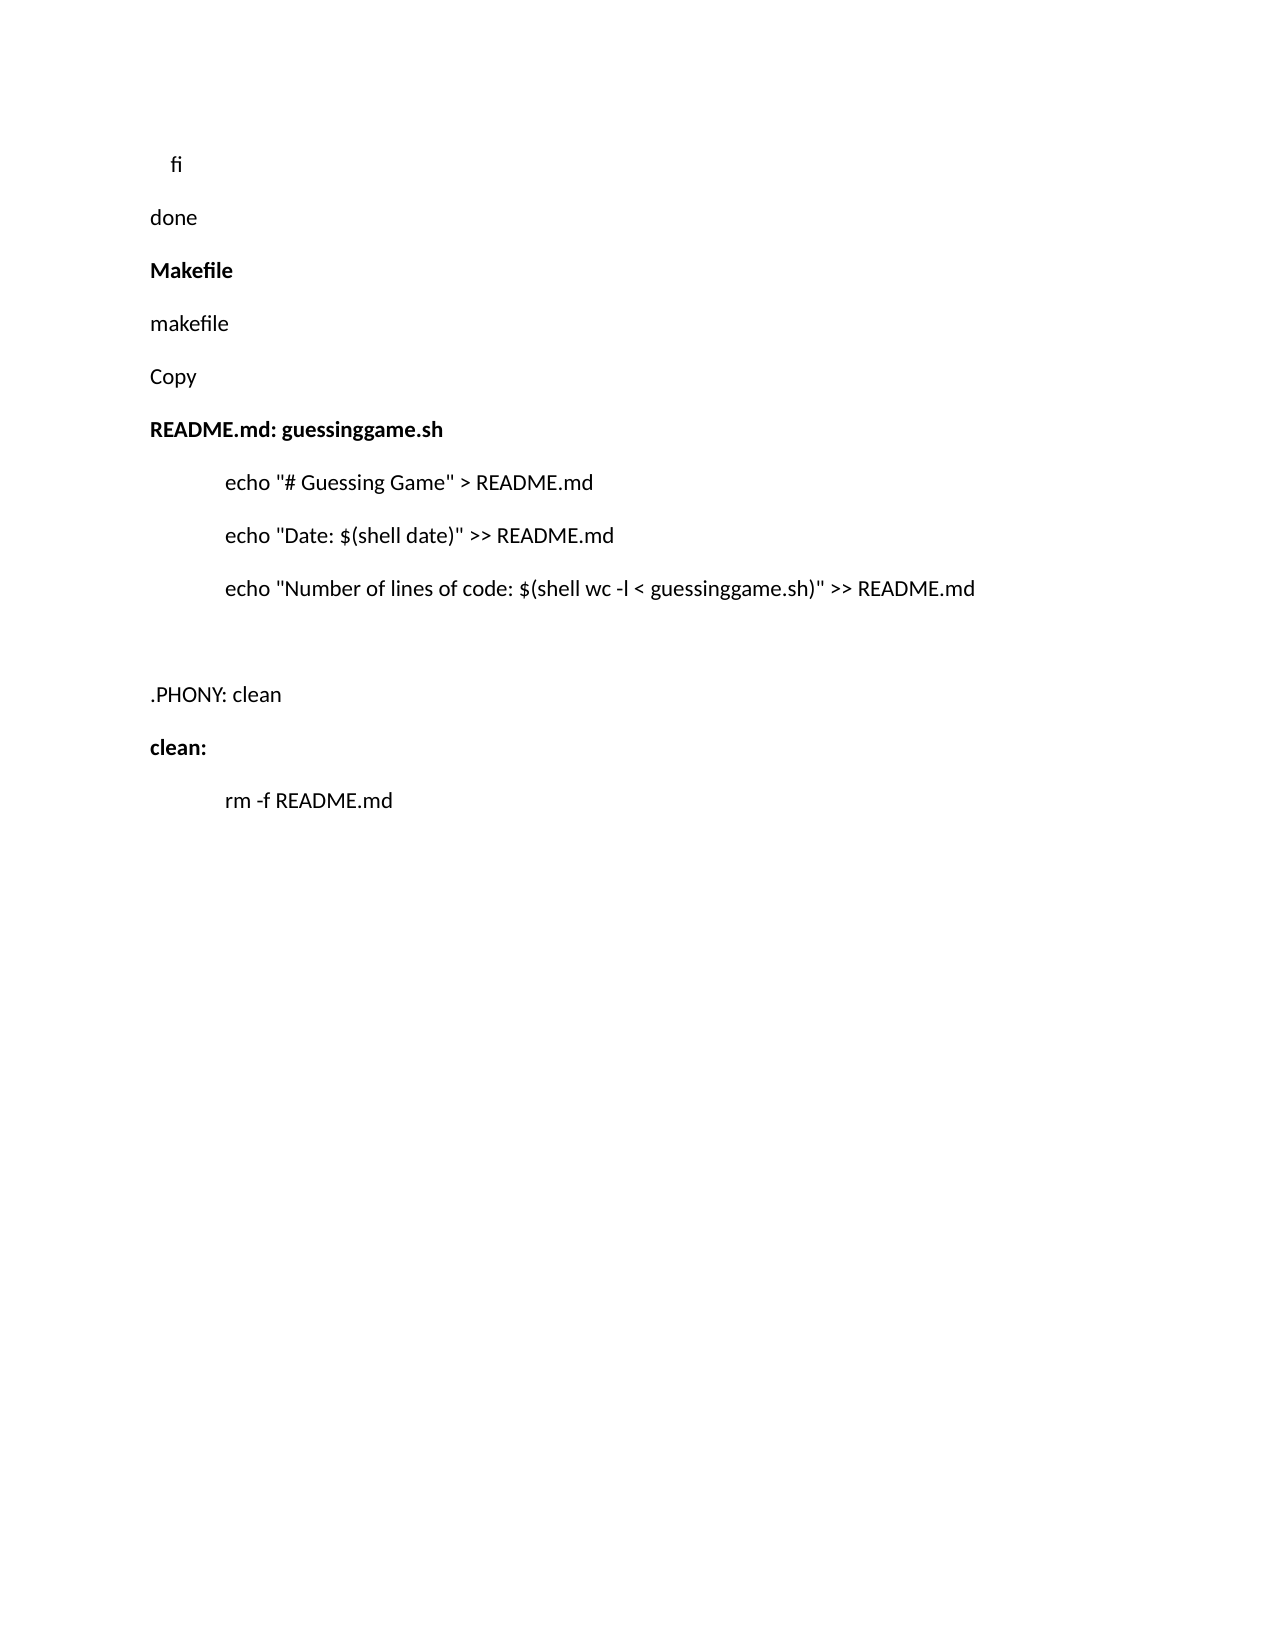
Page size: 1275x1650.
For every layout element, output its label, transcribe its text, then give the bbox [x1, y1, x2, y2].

text README.md: guessinggame.sh [150, 415, 1125, 443]
text fi [150, 150, 1125, 178]
text Makefile [150, 256, 1125, 284]
text echo "Number of lines of code: $(shell wc -l < guessinggame.sh)" >> README.md [150, 574, 1125, 602]
text echo "Date: $(shell date)" >> README.md [150, 521, 1125, 549]
text Copy [150, 362, 1125, 390]
text .PHONY: clean [150, 680, 1125, 708]
text clean: [150, 733, 1125, 761]
text done [150, 203, 1125, 231]
text rm -f README.md [150, 786, 1125, 814]
text makefile [150, 309, 1125, 337]
text echo "# Guessing Game" > README.md [150, 468, 1125, 496]
